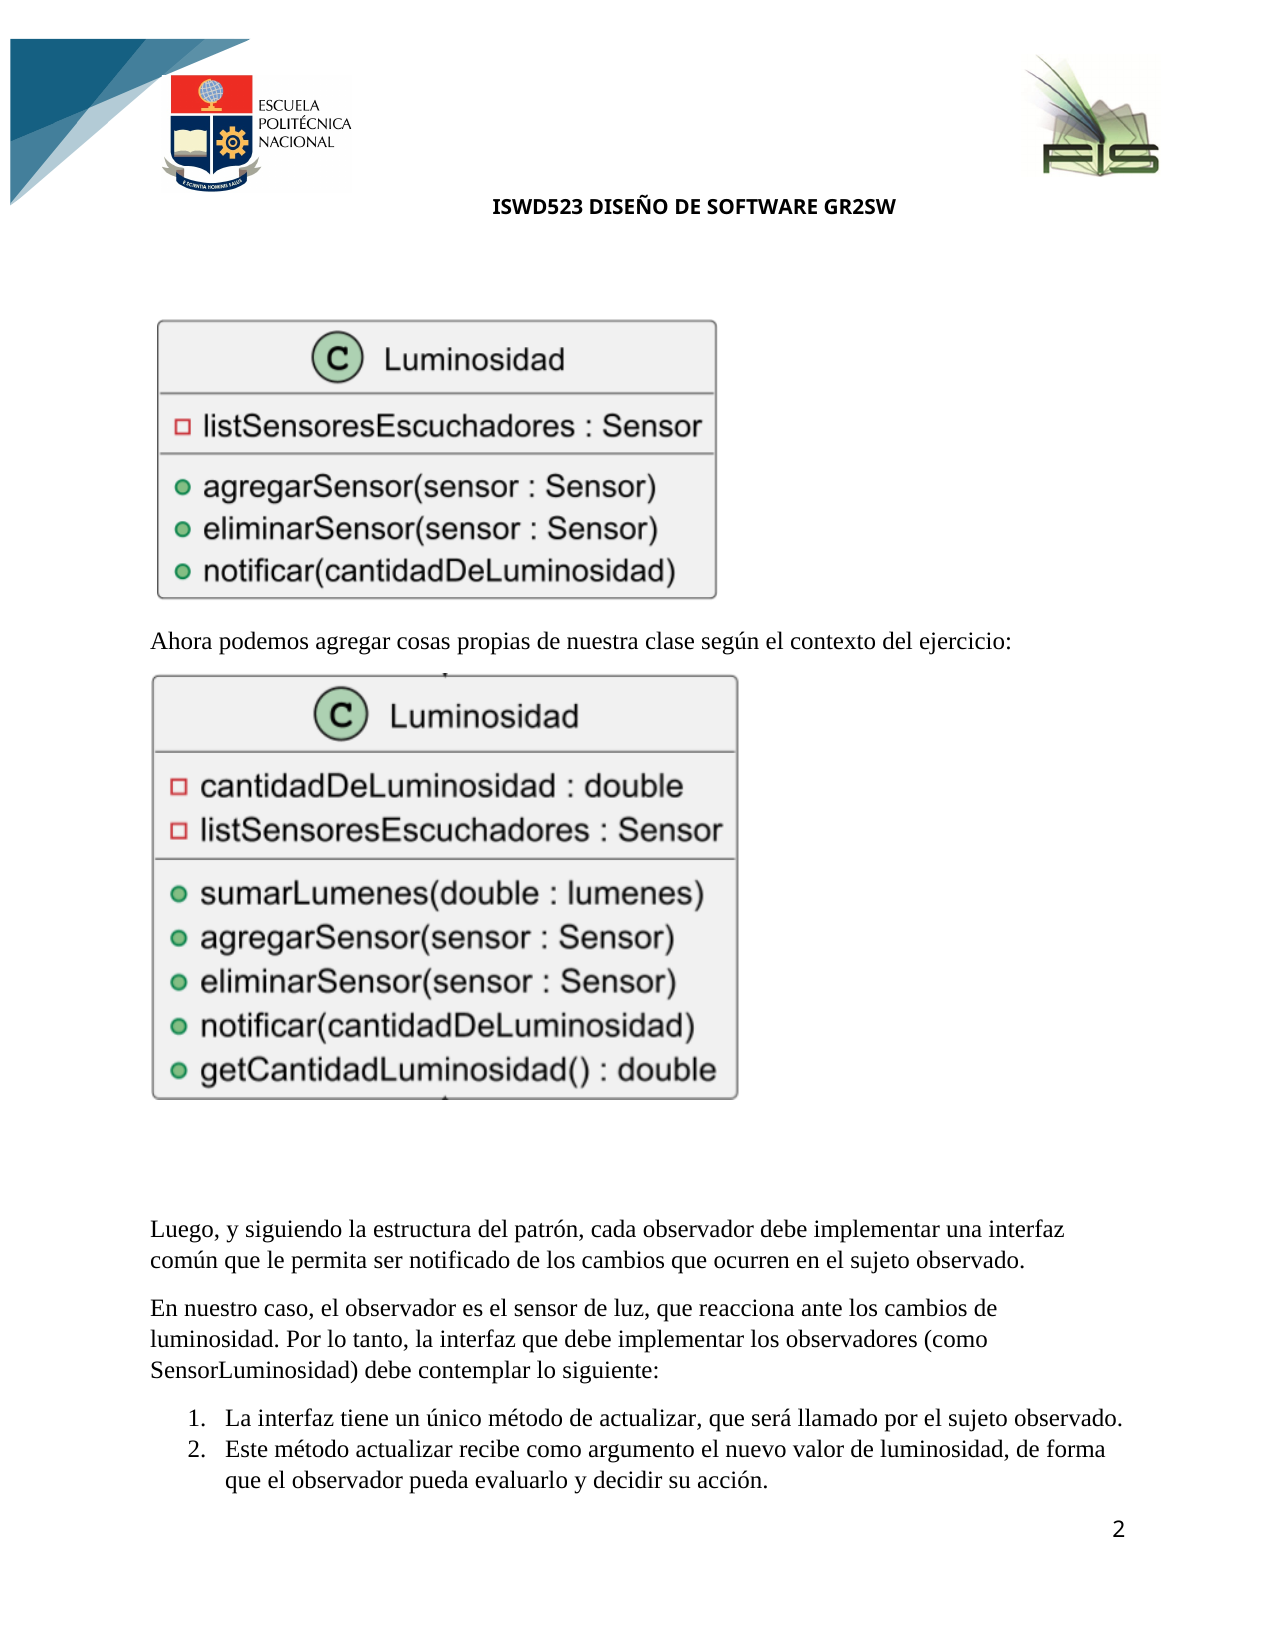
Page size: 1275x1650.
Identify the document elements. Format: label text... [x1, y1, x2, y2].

text Luego, y siguiendo la estructura del patrón, cada observador debe implementar una interfaz común que le permita ser notificado de los cambios que ocurren en el sujeto observado. [150, 1214, 1125, 1274]
text En nuestro caso, el observador es el sensor de luz, que reacciona ante los cambios de luminosidad. Por lo tanto, la interfaz que debe implementar los observadores (como SensorLuminosidad) debe contemplar lo siguiente: [150, 1293, 1125, 1384]
picture [10, 38, 352, 207]
text Ahora podemos agregar cosas propias de nuestra clase según el contexto del ejercicio: [150, 626, 1125, 654]
picture [150, 311, 724, 607]
picture [1020, 54, 1161, 177]
picture [150, 673, 740, 1100]
list La interfaz tiene un único método de actualizar, que será llamado por el sujeto observado. [187, 1403, 1125, 1431]
list Este método actualizar recibe como argumento el nuevo valor de luminosidad, de forma que el observador pueda evaluarlo y decidir su acción. [187, 1434, 1125, 1493]
